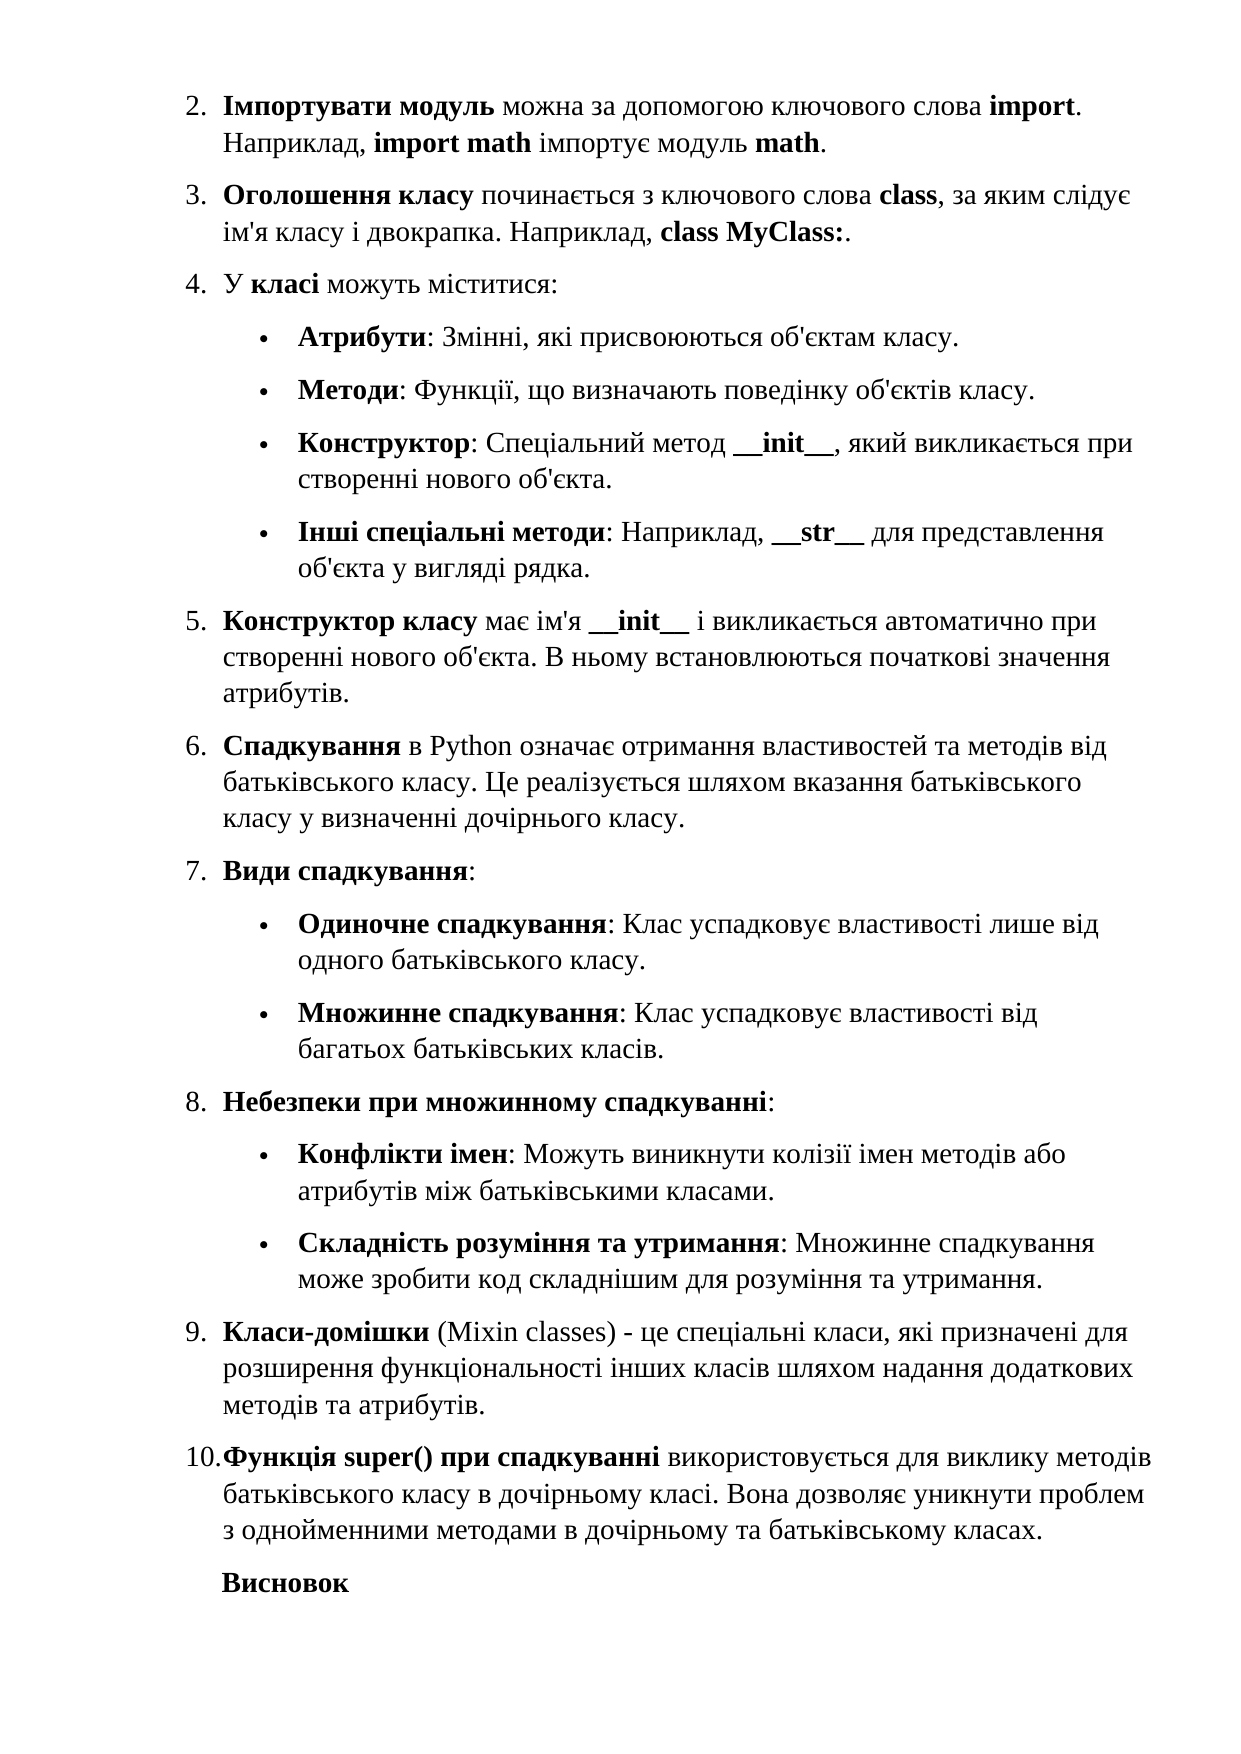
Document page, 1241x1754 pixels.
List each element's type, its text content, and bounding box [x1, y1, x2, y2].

list Інші спеціальні методи: Наприклад, __str__ для представлення об'єкта у вигляді рядка. [260, 514, 1152, 583]
text Висновок [148, 1565, 1152, 1598]
list Функція super() при спадкуванні використовується для виклику методів батьківського класу в дочірньому класі. Вона дозволяє уникнути проблем з однойменними методами в дочірньому та батьківському класах. [185, 1439, 1152, 1545]
list Спадкування в Python означає отримання властивостей та методів від батьківського класу. Це реалізується шляхом вказання батьківського класу у визначенні дочірнього класу. [185, 728, 1152, 834]
list Оголошення класу починається з ключового слова class, за яким слідує ім'я класу і двокрапка. Наприклад, class MyClass:. [185, 177, 1152, 247]
list Класи-домішки (Mixin classes) - це спеціальні класи, які призначені для розширення функціональності інших класів шляхом надання додаткових методів та атрибутів. [185, 1314, 1152, 1420]
list Небезпеки при множинному спадкуванні: [185, 1084, 1152, 1117]
list Одиночне спадкування: Клас успадковує властивості лише від одного батьківського класу. [260, 906, 1152, 976]
list Види спадкування: [185, 853, 1152, 887]
list У класі можуть міститися: [185, 266, 1152, 300]
list Імпортувати модуль можна за допомогою ключового слова import. Наприклад, import math імпортує модуль math. [185, 88, 1152, 158]
list Множинне спадкування: Клас успадковує властивості від багатьох батьківських класів. [260, 995, 1152, 1064]
list Складність розуміння та утримання: Множинне спадкування може зробити код складнішим для розуміння та утримання. [260, 1226, 1152, 1295]
list Конструктор класу має ім'я __init__ і викликається автоматично при створенні нового об'єкта. В ньому встановлюються початкові значення атрибутів. [185, 603, 1152, 709]
list Атрибути: Змінні, які присвоюються об'єктам класу. [260, 319, 1152, 353]
list Методи: Функції, що визначають поведінку об'єктів класу. [260, 372, 1152, 406]
list Конструктор: Спеціальний метод __init__, який викликається при створенні нового об'єкта. [260, 425, 1152, 494]
list Конфлікти імен: Можуть виникнути колізії імен методів або атрибутів між батьківськими класами. [260, 1137, 1152, 1206]
